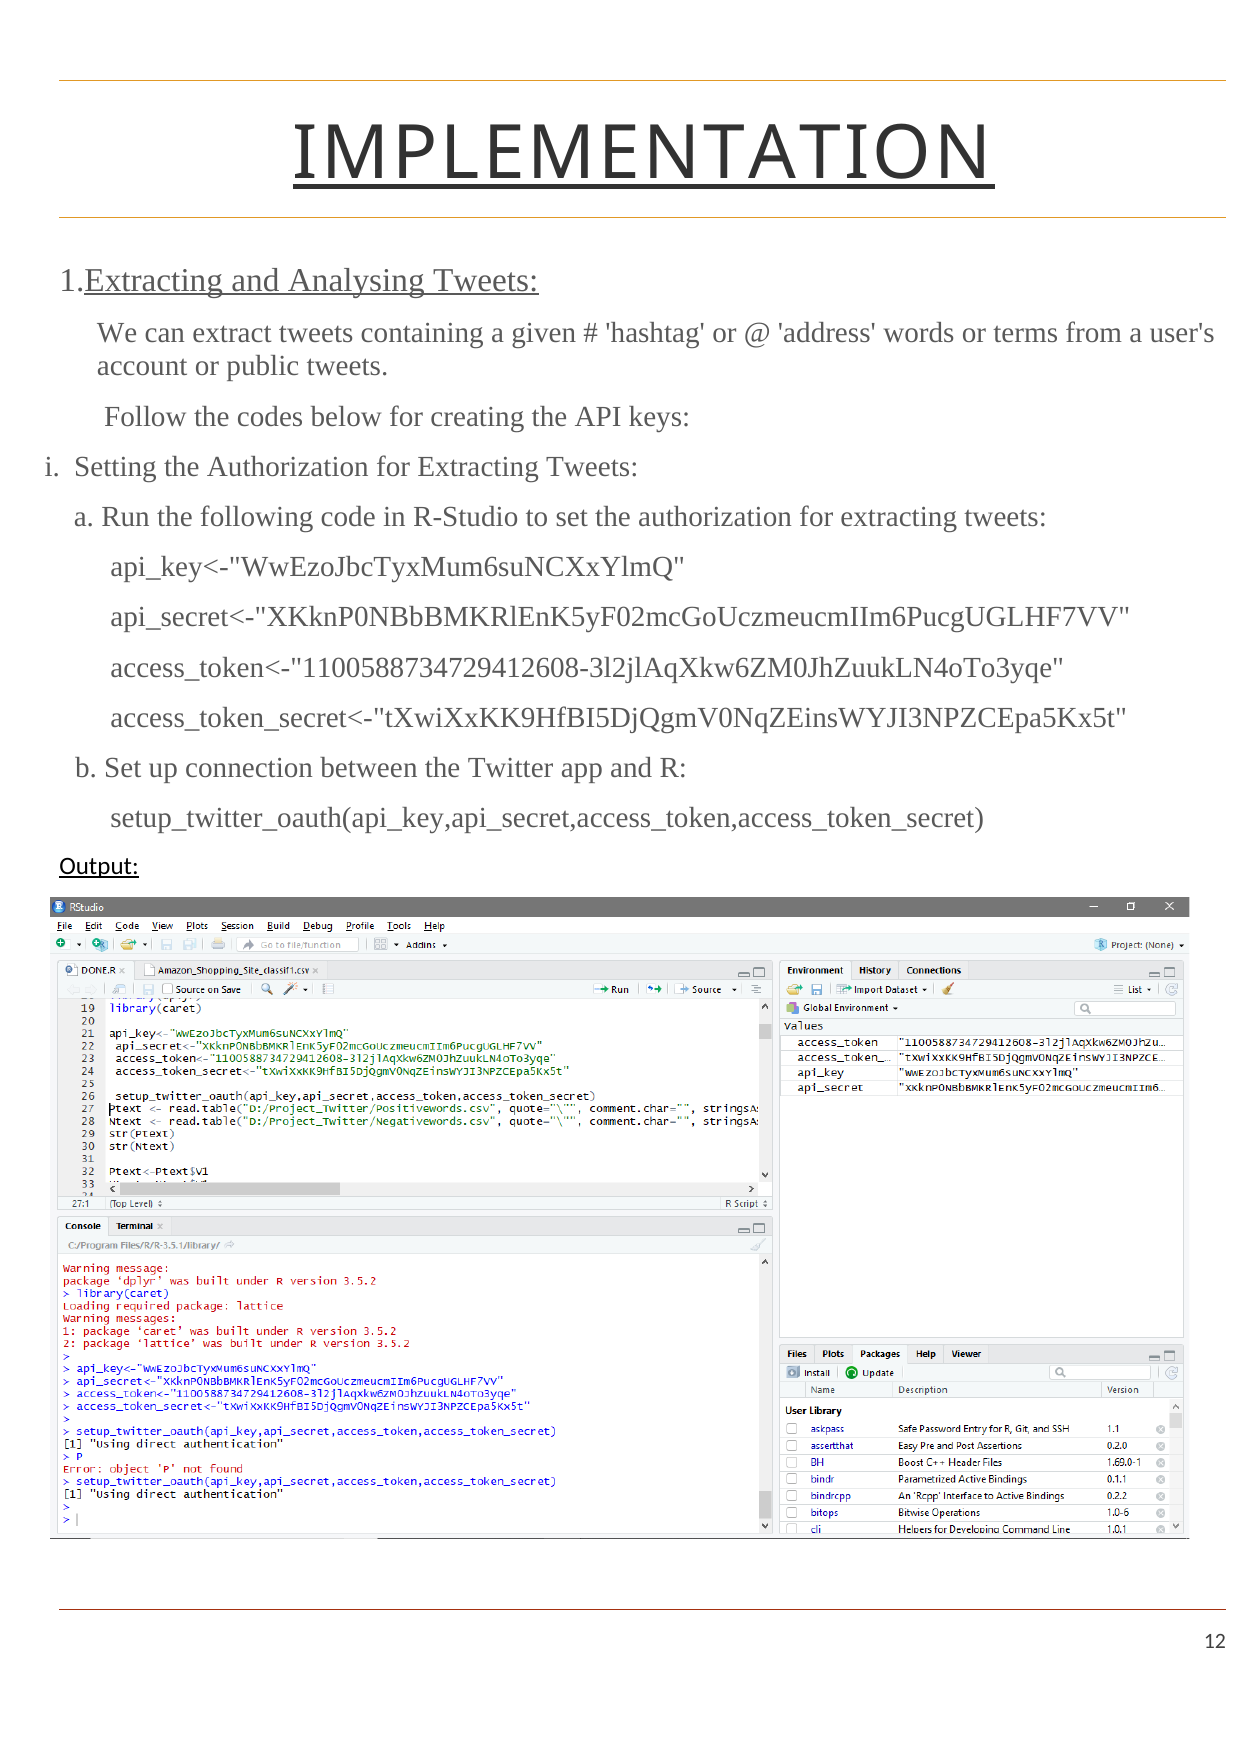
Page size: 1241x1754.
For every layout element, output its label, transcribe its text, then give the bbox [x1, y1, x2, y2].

picture [50, 897, 1190, 1539]
text access_token<-"1100588734729412608-3l2jlAqXkw6ZM0JhZuukLN4oTo3yqe" [59, 650, 1226, 683]
text Follow the codes below for creating the API keys: [97, 399, 1226, 432]
text access_token_secret<-"tXwiXxKK9HfBI5DjQgmV0NqZEinsWYJI3NPZCEpa5Kx5t" [59, 700, 1226, 733]
title implementation [59, 81, 1226, 217]
text setup_twitter_oauth(api_key,api_secret,access_token,access_token_secret) [59, 800, 1226, 834]
text a. Run the following code in R-Studio to set the authorization for extracting tweets: [44, 499, 1226, 533]
list Setting the Authorization for Extracting Tweets: [44, 449, 1226, 482]
text b. Set up connection between the Twitter app and R: [0, 750, 1226, 784]
text 1.Extracting and Analysing Tweets: [59, 260, 1226, 298]
text api_secret<-"XKknP0NBbBMKRlEnK5yF02mcGoUczmeucmIIm6PucgUGLHF7VV" [59, 599, 1226, 633]
text api_key<-"WwEzoJbcTyxMum6suNCXxYlmQ" [59, 549, 1226, 583]
text We can extract tweets containing a given # 'hashtag' or @ 'address' words or terms from a user's account or public tweets. [97, 315, 1226, 382]
text Output: [59, 851, 1226, 881]
